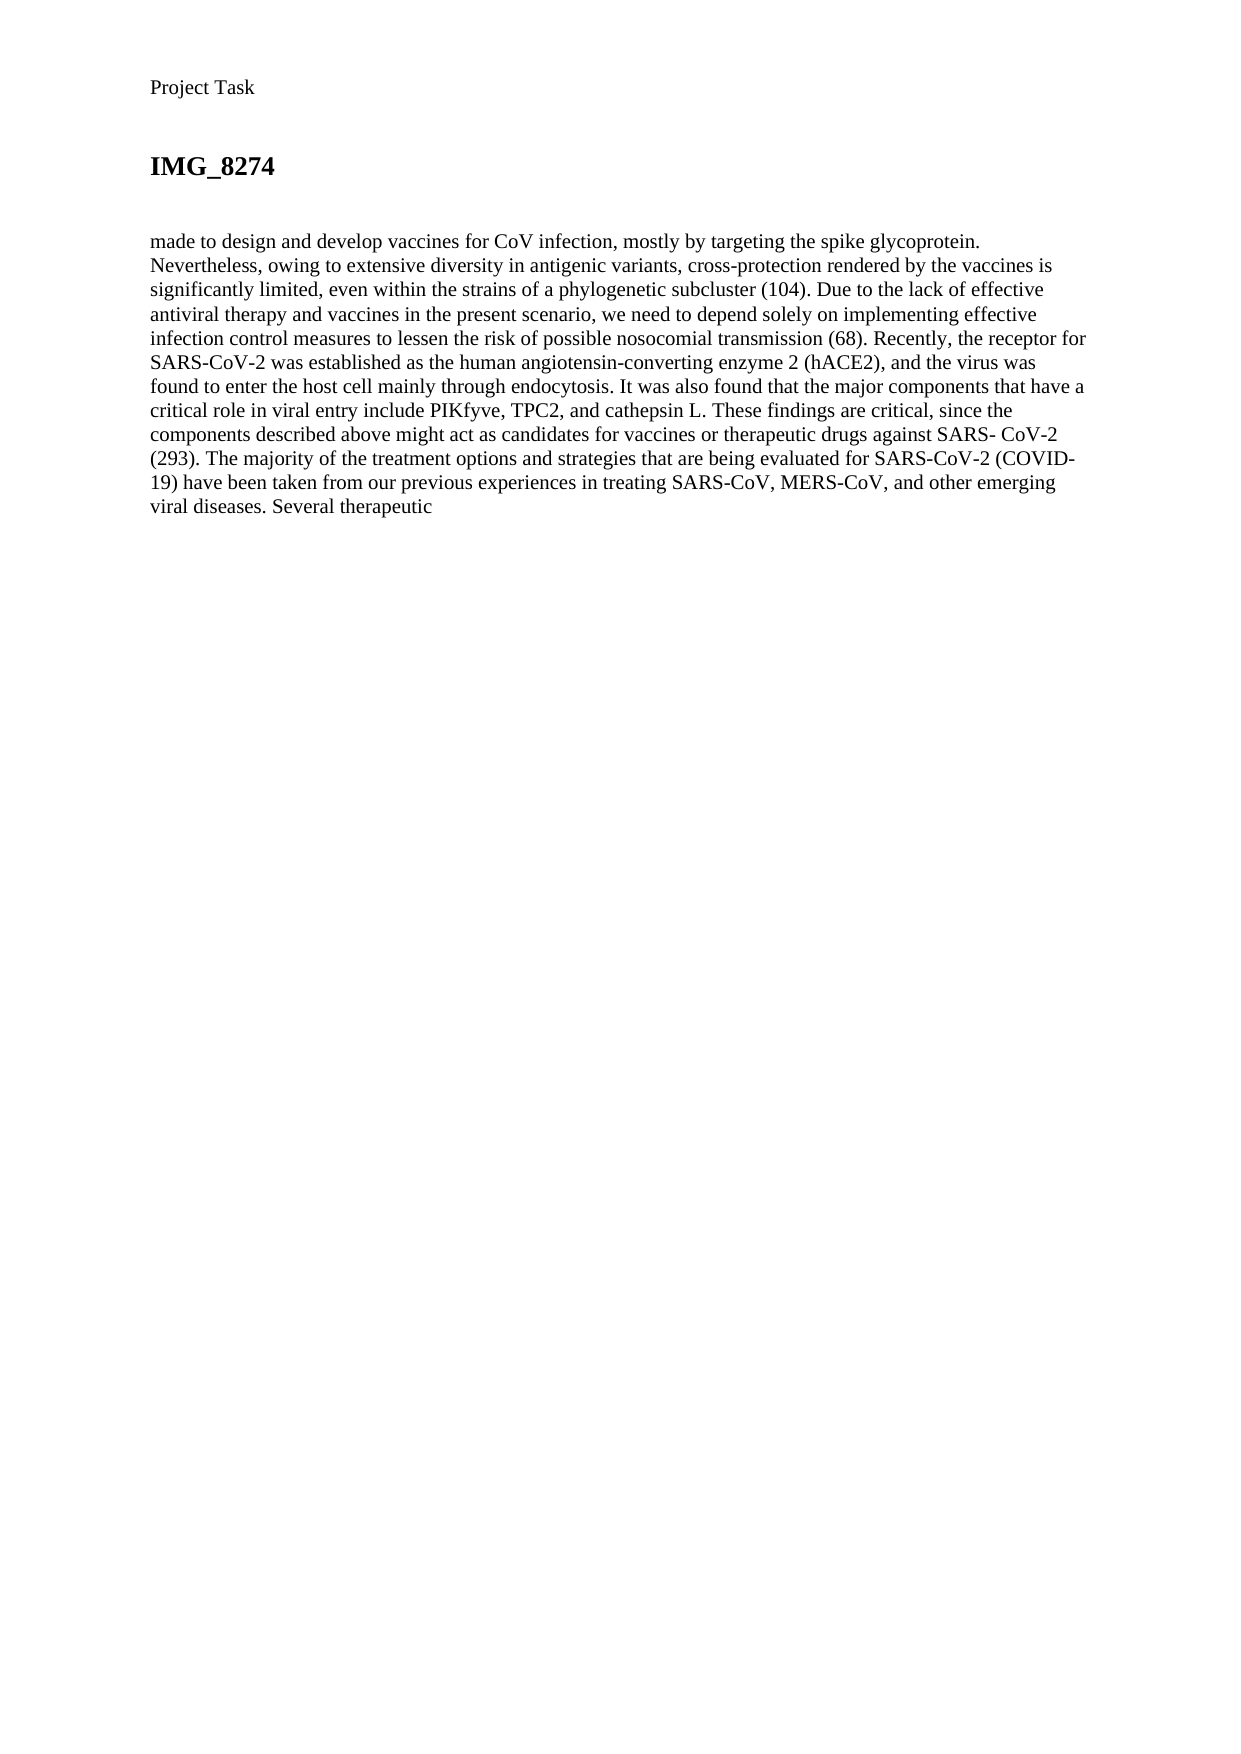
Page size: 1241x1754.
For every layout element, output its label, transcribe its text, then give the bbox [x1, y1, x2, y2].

text made to design and develop vaccines for CoV infection, mostly by targeting the spike glycoprotein. Nevertheless, owing to extensive diversity in antigenic variants, cross-protection rendered by the vaccines is significantly limited, even within the strains of a phylogenetic subcluster (104). Due to the lack of effective antiviral therapy and vaccines in the present scenario, we need to depend solely on implementing effective infection control measures to lessen the risk of possible nosocomial transmission (68). Recently, the receptor for SARS-CoV-2 was established as the human angiotensin-converting enzyme 2 (hACE2), and the virus was found to enter the host cell mainly through endocytosis. It was also found that the major components that have a critical role in viral entry include PIKfyve, TPC2, and cathepsin L. These findings are critical, since the components described above might act as candidates for vaccines or therapeutic drugs against SARS- CoV-2 (293). The majority of the treatment options and strategies that are being evaluated for SARS-CoV-2 (COVID-19) have been taken from our previous experiences in treating SARS-CoV, MERS-CoV, and other emerging viral diseases. Several therapeutic [150, 229, 1090, 518]
text IMG_8274 [150, 150, 1090, 181]
